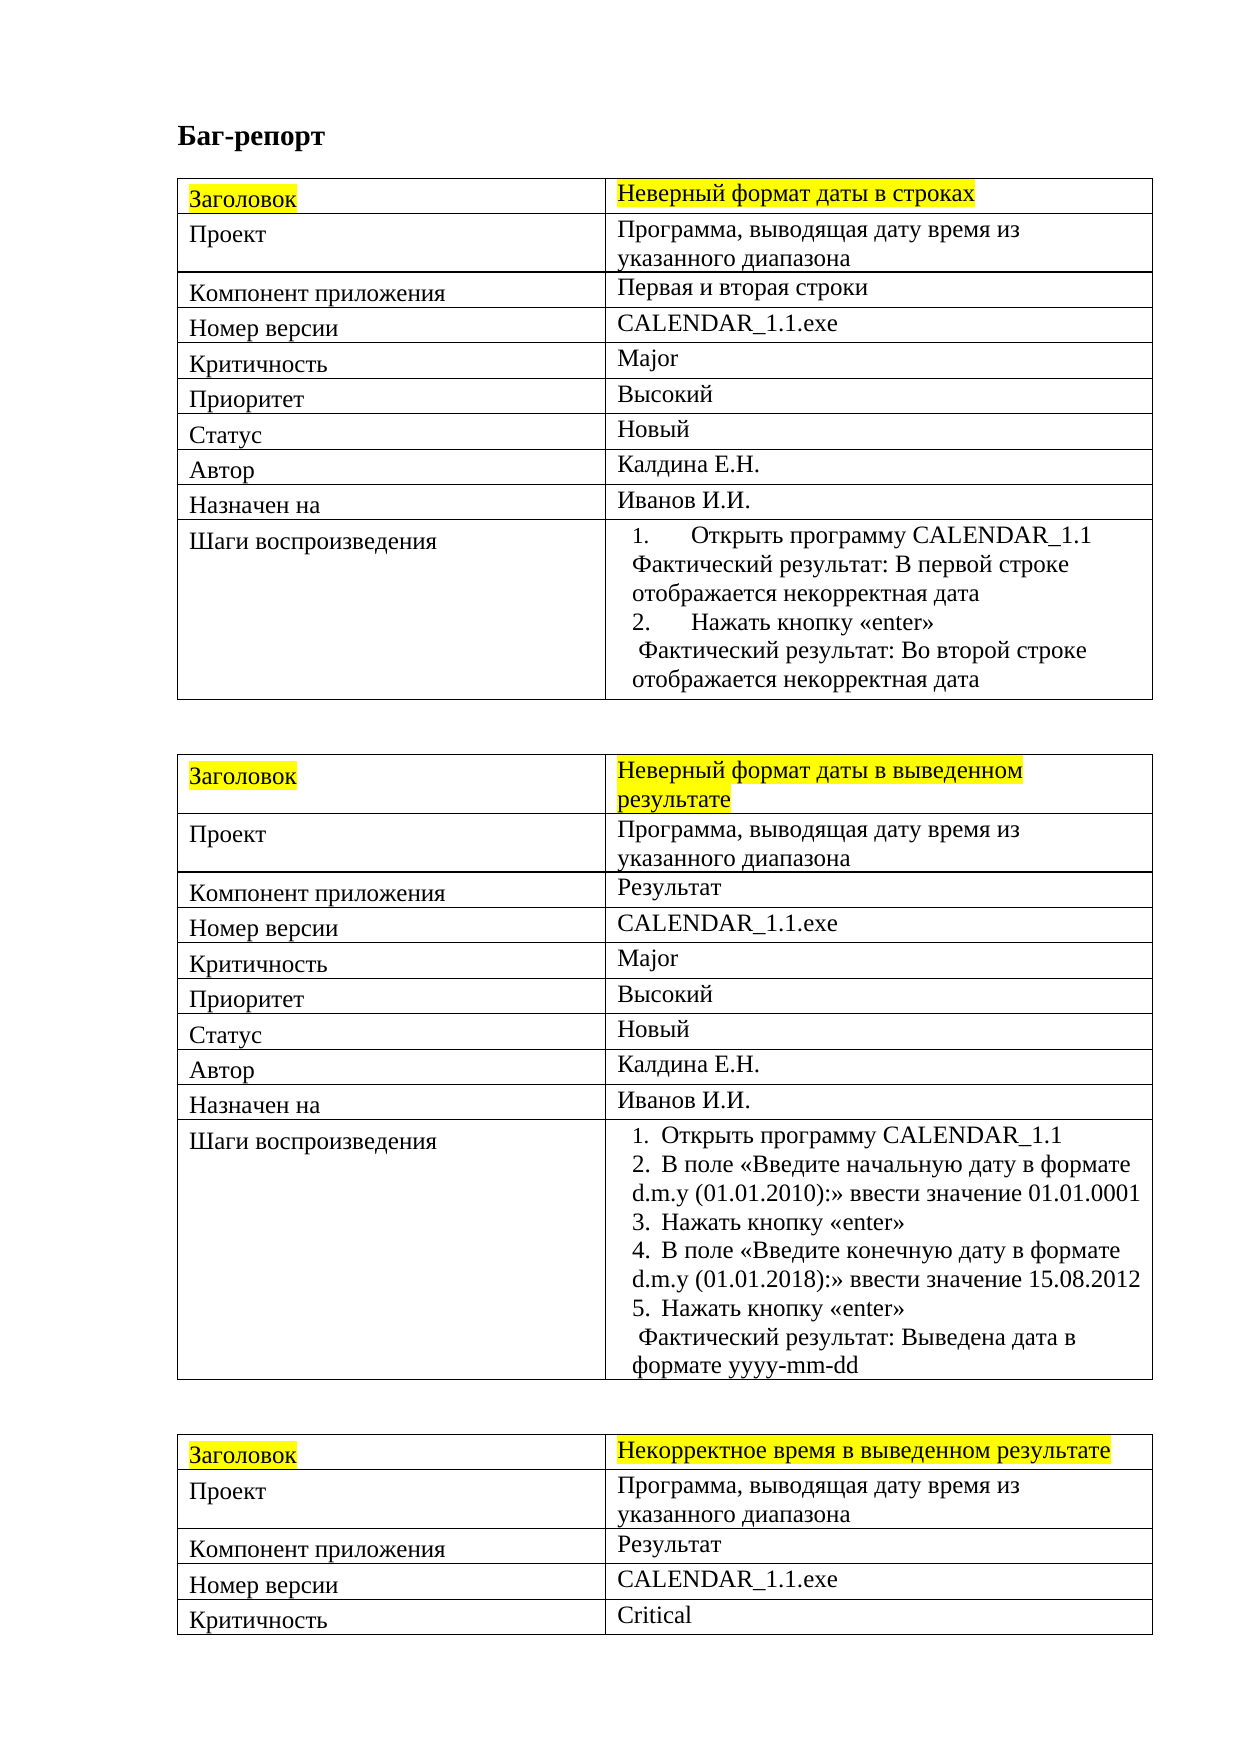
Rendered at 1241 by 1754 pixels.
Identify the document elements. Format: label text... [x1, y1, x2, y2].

table_cell Номер версии [178, 308, 605, 342]
table_cell Открыть программу CALENDAR_1.1 В поле «Введите начальную дату в формате d.m.y (01.01.2010):» ввести значение 01.01.0001 Нажать кнопку «enter» В поле «Введите конечную дату в формате d.m.y (01.01.2018):» ввести значение 15.08.2012 Нажать кнопку «enter» Фактический результат: Выведена дата в формате yyyy-mm-dd [606, 1120, 1152, 1379]
table_header Заголовок [178, 755, 605, 813]
table_header Неверный формат даты в строках [606, 179, 1152, 213]
table_cell Автор [178, 1050, 605, 1084]
table_cell Шаги воспроизведения [178, 1120, 605, 1379]
table_cell Программа, выводящая дату время из указанного диапазона [606, 214, 1152, 271]
table_cell Калдина Е.Н. [606, 1050, 1152, 1084]
table_cell Назначен на [178, 485, 605, 519]
table_cell Компонент приложения [178, 873, 605, 907]
table_cell Major [606, 343, 1152, 378]
table_cell Результат [606, 873, 1152, 907]
table_cell Проект [178, 1470, 605, 1528]
table_cell Программа, выводящая дату время из указанного диапазона [606, 814, 1152, 871]
table_cell Иванов И.И. [606, 485, 1152, 519]
table_cell CALENDAR_1.1.exe [606, 908, 1152, 942]
table_cell Критичность [178, 943, 605, 978]
table_cell Номер версии [178, 908, 605, 942]
table_cell Назначен на [178, 1085, 605, 1119]
table_cell Новый [606, 1014, 1152, 1048]
text Баг-репорт [177, 118, 1152, 152]
table_cell Компонент приложения [178, 273, 605, 307]
table_cell Автор [178, 450, 605, 484]
table_cell Открыть программу CALENDAR_1.1 Фактический результат: В первой строке отображается некорректная дата Нажать кнопку «enter» Фактический результат: Во второй строке отображается некорректная дата [606, 520, 1152, 699]
table_cell Проект [178, 214, 605, 271]
table_cell Статус [178, 1014, 605, 1048]
table_cell Первая и вторая строки [606, 273, 1152, 307]
table_cell Приоритет [178, 379, 605, 413]
table_cell Критичность [178, 343, 605, 378]
table_cell Компонент приложения [178, 1529, 605, 1563]
table_header Некорректное время в выведенном результате [606, 1435, 1152, 1469]
table_cell CALENDAR_1.1.exe [606, 1564, 1152, 1599]
table_cell Иванов И.И. [606, 1085, 1152, 1119]
table_cell Проект [178, 814, 605, 871]
table_cell Critical [606, 1600, 1152, 1634]
table_cell Приоритет [178, 979, 605, 1013]
table_cell Высокий [606, 379, 1152, 413]
table_cell Калдина Е.Н. [606, 450, 1152, 484]
table_cell Major [606, 943, 1152, 978]
table_cell Номер версии [178, 1564, 605, 1599]
table_cell Шаги воспроизведения [178, 520, 605, 699]
table_header Заголовок [178, 1435, 605, 1469]
table_cell Критичность [178, 1600, 605, 1634]
table_cell Результат [606, 1529, 1152, 1563]
table_cell Программа, выводящая дату время из указанного диапазона [606, 1470, 1152, 1528]
table_header Неверный формат даты в выведенном результате [731, 755, 1152, 813]
table_header Заголовок [178, 179, 605, 213]
table_cell Высокий [606, 979, 1152, 1013]
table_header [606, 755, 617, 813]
table_cell CALENDAR_1.1.exe [606, 308, 1152, 342]
table_cell Статус [178, 414, 605, 448]
table_cell Новый [606, 414, 1152, 448]
